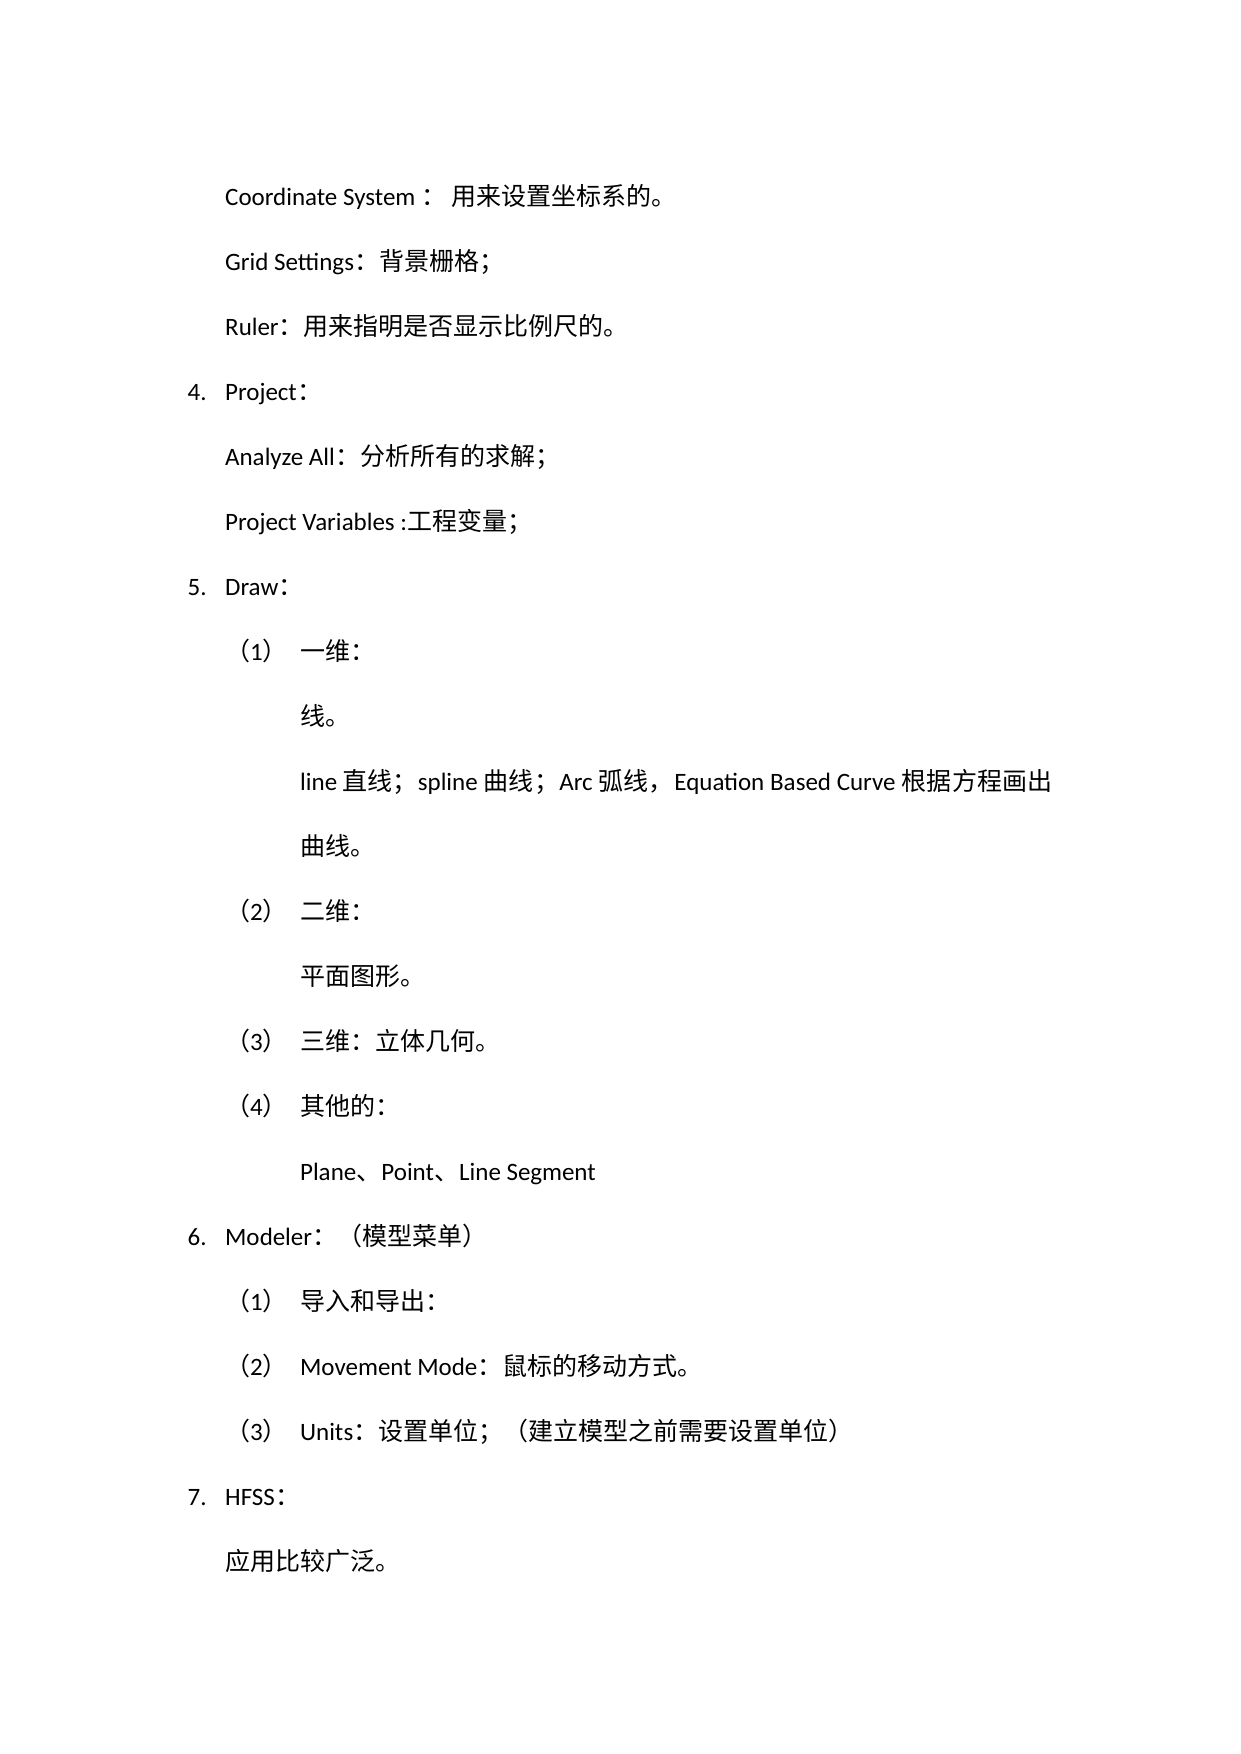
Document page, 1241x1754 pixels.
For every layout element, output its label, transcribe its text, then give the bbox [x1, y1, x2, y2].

list Ruler：用来指明是否显示比例尺的。 [225, 292, 1053, 357]
list Project： [187, 357, 1053, 422]
list HFSS： [187, 1462, 1053, 1527]
list 应用比较广泛。 [225, 1527, 1053, 1592]
list 其他的： [225, 1072, 1053, 1137]
list 一维： [225, 617, 1053, 682]
list 线。 [300, 682, 1053, 747]
list Plane、Point、Line Segment [300, 1137, 1053, 1202]
list Units：设置单位；（建立模型之前需要设置单位） [225, 1397, 1053, 1462]
list Movement Mode：鼠标的移动方式。 [225, 1332, 1053, 1397]
list line直线；spline 曲线；Arc 弧线，Equation Based Curve 根据方程画出曲线。 [300, 747, 1053, 877]
list Grid Settings：背景栅格； [225, 227, 1053, 292]
list Analyze All：分析所有的求解； [225, 422, 1053, 487]
list 二维： [225, 877, 1053, 942]
list Coordinate System ： 用来设置坐标系的。 [225, 162, 1053, 227]
list 导入和导出： [225, 1267, 1053, 1332]
list Draw： [187, 552, 1053, 617]
list Modeler：（模型菜单） [187, 1202, 1053, 1267]
list 平面图形。 [300, 942, 1053, 1007]
list Project Variables :工程变量； [225, 487, 1053, 552]
list 三维：立体几何。 [225, 1007, 1053, 1072]
